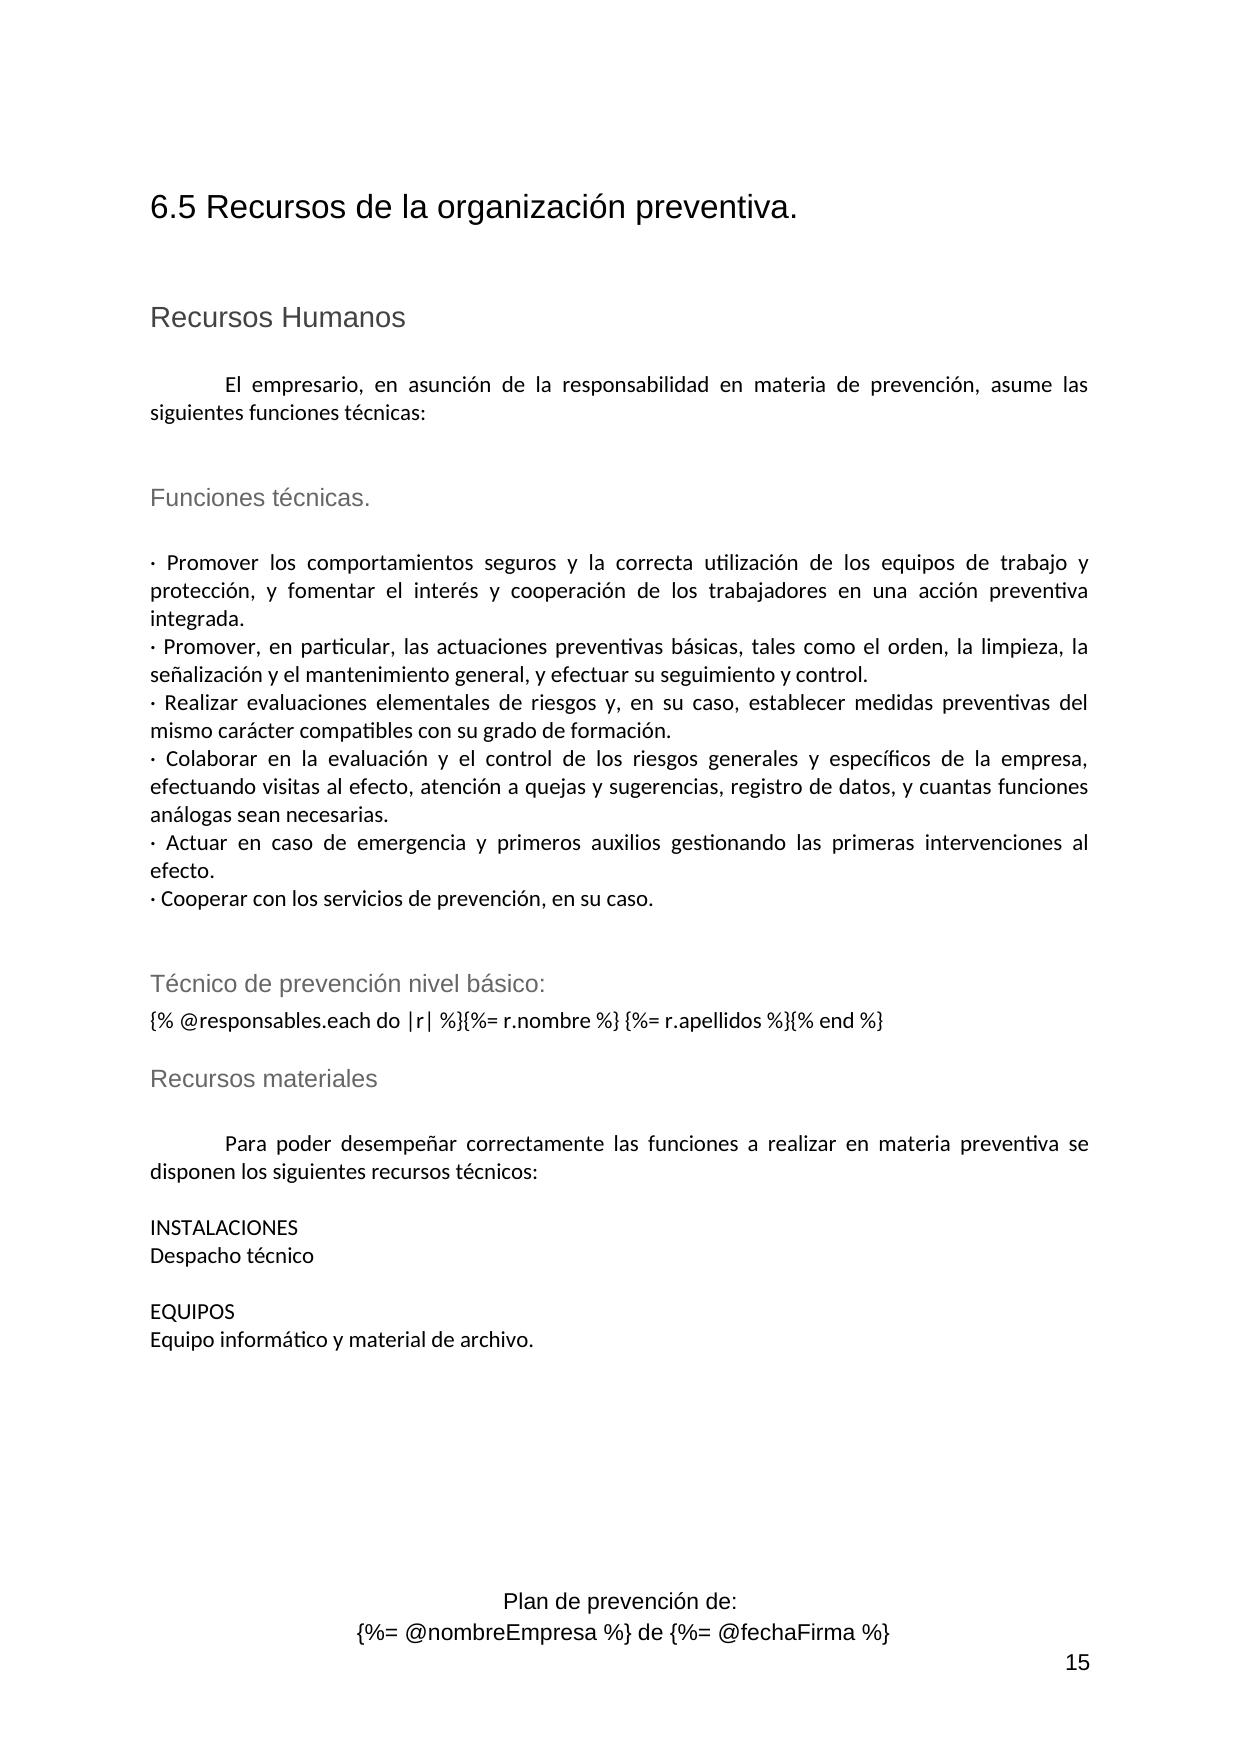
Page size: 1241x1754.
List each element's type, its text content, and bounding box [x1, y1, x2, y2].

text · Promover los comportamientos seguros y la correcta utilización de los equipos de trabajo y protección, y fomentar el interés y cooperación de los trabajadores en una acción preventiva integrada. [150, 548, 1090, 632]
subtitle Recursos materiales [150, 1064, 1090, 1092]
subtitle 6.5 Recursos de la organización preventiva. [150, 187, 1090, 226]
subtitle Funciones técnicas. [150, 483, 1090, 512]
text · Actuar en caso de emergencia y primeros auxilios gestionando las primeras intervenciones al efecto. [150, 828, 1090, 884]
text INSTALACIONES [150, 1213, 1090, 1241]
text Para poder desempeñar correctamente las funciones a realizar en materia preventiva se disponen los siguientes recursos técnicos: [150, 1129, 1090, 1185]
text Despacho técnico [150, 1241, 1090, 1269]
subtitle Recursos Humanos [150, 300, 1090, 333]
text · Colaborar en la evaluación y el control de los riesgos generales y específicos de la empresa, efectuando visitas al efecto, atención a quejas y sugerencias, registro de datos, y cuantas funciones análogas sean necesarias. [150, 744, 1090, 828]
text · Realizar evaluaciones elementales de riesgos y, en su caso, establecer medidas preventivas del mismo carácter compatibles con su grado de formación. [150, 688, 1090, 744]
text · Promover, en particular, las actuaciones preventivas básicas, tales como el orden, la limpieza, la señalización y el mantenimiento general, y efectuar su seguimiento y control. [150, 632, 1090, 688]
text Equipo informático y material de archivo. [150, 1325, 1090, 1353]
text El empresario, en asunción de la responsabilidad en materia de prevención, asume las siguientes funciones técnicas: [150, 370, 1090, 426]
text · Cooperar con los servicios de prevención, en su caso. [150, 884, 1090, 912]
subtitle Técnico de prevención nivel básico: [150, 969, 1090, 998]
text {% @responsables.each do |r| %}{%= r.nombre %} {%= r.apellidos %}{% end %} [150, 1007, 1090, 1034]
text EQUIPOS [150, 1297, 1090, 1325]
